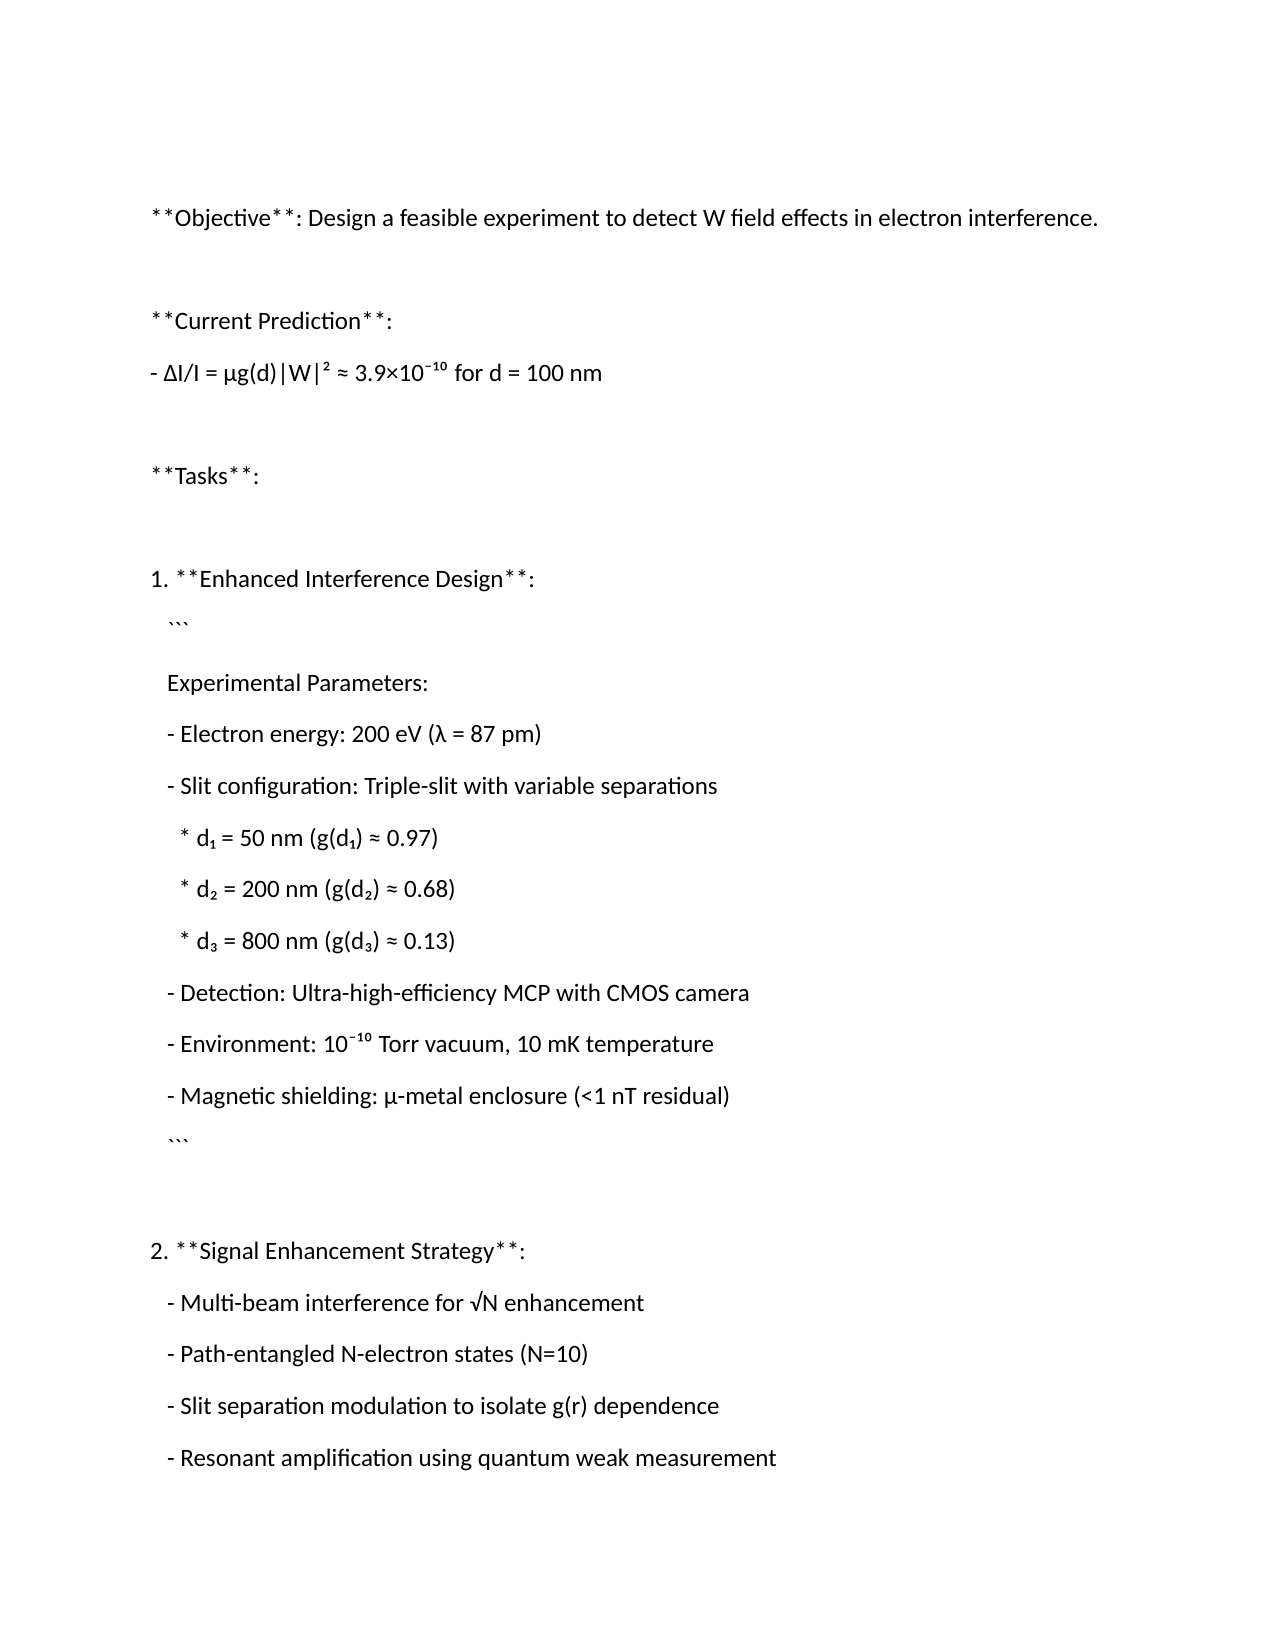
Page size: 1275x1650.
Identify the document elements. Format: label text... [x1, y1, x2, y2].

text 1. **Enhanced Interference Design**: [150, 563, 1125, 594]
text **Objective**: Design a feasible experiment to detect W field effects in electron interference. [150, 202, 1125, 232]
text **Tasks**: [150, 460, 1125, 491]
text - ΔI/I = μg(d)|W|² ≈ 3.9×10⁻¹⁰ for d = 100 nm [150, 357, 1125, 387]
text Experimental Parameters: [150, 667, 1125, 697]
text - Path-entangled N-electron states (N=10) [150, 1338, 1125, 1369]
text - Detection: Ultra-high-efficiency MCP with CMOS camera [150, 977, 1125, 1007]
text - Slit configuration: Triple-slit with variable separations [150, 770, 1125, 801]
text * d₁ = 50 nm (g(d₁) ≈ 0.97) [150, 822, 1125, 852]
text * d₃ = 800 nm (g(d₃) ≈ 0.13) [150, 925, 1125, 956]
text **Current Prediction**: [150, 305, 1125, 336]
text - Multi-beam interference for √N enhancement [150, 1287, 1125, 1317]
text - Electron energy: 200 eV (λ = 87 pm) [150, 718, 1125, 749]
text - Resonant amplification using quantum weak measurement [150, 1442, 1125, 1472]
text - Magnetic shielding: μ-metal enclosure (<1 nT residual) [150, 1080, 1125, 1111]
text ``` [150, 615, 1125, 646]
text - Slit separation modulation to isolate g(r) dependence [150, 1390, 1125, 1421]
text * d₂ = 200 nm (g(d₂) ≈ 0.68) [150, 873, 1125, 904]
text 2. **Signal Enhancement Strategy**: [150, 1235, 1125, 1266]
text ``` [150, 1132, 1125, 1162]
text - Environment: 10⁻¹⁰ Torr vacuum, 10 mK temperature [150, 1028, 1125, 1059]
